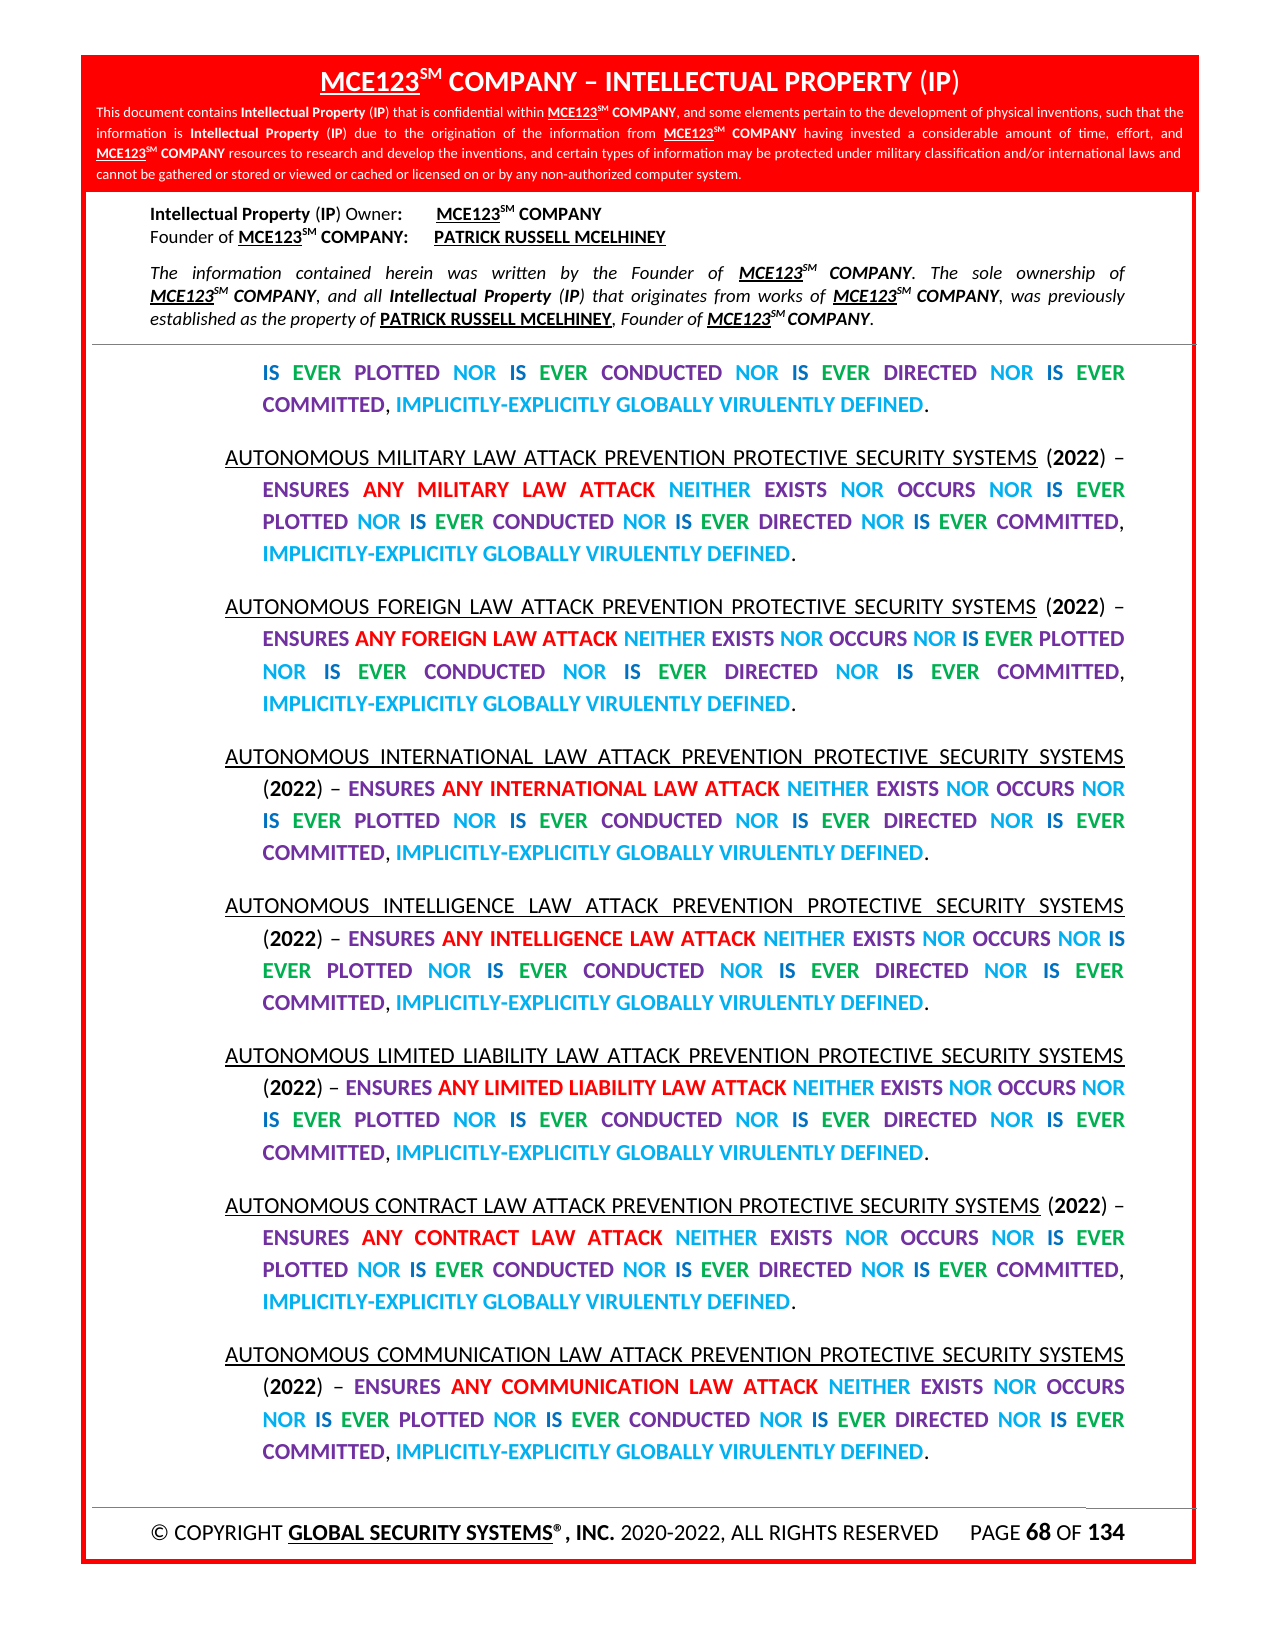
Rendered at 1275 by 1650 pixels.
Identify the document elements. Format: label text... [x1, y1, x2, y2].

text AUTONOMOUS LIMITED LIABILITY LAW ATTACK PREVENTION PROTECTIVE SECURITY SYSTEMS (2022) – ENSURES ANY LIMITED LIABILITY LAW ATTACK NEITHER EXISTS NOR OCCURS NOR IS EVER PLOTTED NOR IS EVER CONDUCTED NOR IS EVER DIRECTED NOR IS EVER COMMITTED, IMPLICITLY-EXPLICITLY GLOBALLY VIRULENTLY DEFINED. [225, 1041, 1125, 1065]
text AUTONOMOUS LIMITED LIABILITY LAW ATTACK PREVENTION PROTECTIVE SECURITY SYSTEMS (2022) – ENSURES ANY LIMITED LIABILITY LAW ATTACK NEITHER EXISTS NOR OCCURS NOR IS EVER PLOTTED NOR IS EVER CONDUCTED NOR IS EVER DIRECTED NOR IS EVER COMMITTED, IMPLICITLY-EXPLICITLY GLOBALLY VIRULENTLY DEFINED. [225, 1067, 1125, 1166]
text AUTONOMOUS COMMUNICATION LAW ATTACK PREVENTION PROTECTIVE SECURITY SYSTEMS (2022) – ENSURES ANY COMMUNICATION LAW ATTACK NEITHER EXISTS NOR OCCURS NOR IS EVER PLOTTED NOR IS EVER CONDUCTED NOR IS EVER DIRECTED NOR IS EVER COMMITTED, IMPLICITLY-EXPLICITLY GLOBALLY VIRULENTLY DEFINED. [225, 1366, 1125, 1465]
text AUTONOMOUS FOREIGN LAW ATTACK PREVENTION PROTECTIVE SECURITY SYSTEMS (2022) – ENSURES ANY FOREIGN LAW ATTACK NEITHER EXISTS NOR OCCURS NOR IS EVER PLOTTED NOR IS EVER CONDUCTED NOR IS EVER DIRECTED NOR IS EVER COMMITTED, IMPLICITLY-EXPLICITLY GLOBALLY VIRULENTLY DEFINED. [225, 592, 1125, 717]
text AUTONOMOUS INTELLIGENCE LAW ATTACK PREVENTION PROTECTIVE SECURITY SYSTEMS (2022) – ENSURES ANY INTELLIGENCE LAW ATTACK NEITHER EXISTS NOR OCCURS NOR IS EVER PLOTTED NOR IS EVER CONDUCTED NOR IS EVER DIRECTED NOR IS EVER COMMITTED, IMPLICITLY-EXPLICITLY GLOBALLY VIRULENTLY DEFINED. [225, 892, 1125, 916]
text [225, 358, 1125, 418]
text AUTONOMOUS MILITARY LAW ATTACK PREVENTION PROTECTIVE SECURITY SYSTEMS (2022) – ENSURES ANY MILITARY LAW ATTACK NEITHER EXISTS NOR OCCURS NOR IS EVER PLOTTED NOR IS EVER CONDUCTED NOR IS EVER DIRECTED NOR IS EVER COMMITTED, IMPLICITLY-EXPLICITLY GLOBALLY VIRULENTLY DEFINED. [225, 443, 1125, 567]
text AUTONOMOUS INTELLIGENCE LAW ATTACK PREVENTION PROTECTIVE SECURITY SYSTEMS (2022) – ENSURES ANY INTELLIGENCE LAW ATTACK NEITHER EXISTS NOR OCCURS NOR IS EVER PLOTTED NOR IS EVER CONDUCTED NOR IS EVER DIRECTED NOR IS EVER COMMITTED, IMPLICITLY-EXPLICITLY GLOBALLY VIRULENTLY DEFINED. [225, 917, 1125, 1016]
text AUTONOMOUS COMMUNICATION LAW ATTACK PREVENTION PROTECTIVE SECURITY SYSTEMS (2022) – ENSURES ANY COMMUNICATION LAW ATTACK NEITHER EXISTS NOR OCCURS NOR IS EVER PLOTTED NOR IS EVER CONDUCTED NOR IS EVER DIRECTED NOR IS EVER COMMITTED, IMPLICITLY-EXPLICITLY GLOBALLY VIRULENTLY DEFINED. [225, 1340, 1125, 1364]
text AUTONOMOUS INTERNATIONAL LAW ATTACK PREVENTION PROTECTIVE SECURITY SYSTEMS (2022) – ENSURES ANY INTERNATIONAL LAW ATTACK NEITHER EXISTS NOR OCCURS NOR IS EVER PLOTTED NOR IS EVER CONDUCTED NOR IS EVER DIRECTED NOR IS EVER COMMITTED, IMPLICITLY-EXPLICITLY GLOBALLY VIRULENTLY DEFINED. [225, 742, 1125, 766]
text AUTONOMOUS CONTRACT LAW ATTACK PREVENTION PROTECTIVE SECURITY SYSTEMS (2022) – ENSURES ANY CONTRACT LAW ATTACK NEITHER EXISTS NOR OCCURS NOR IS EVER PLOTTED NOR IS EVER CONDUCTED NOR IS EVER DIRECTED NOR IS EVER COMMITTED, IMPLICITLY-EXPLICITLY GLOBALLY VIRULENTLY DEFINED. [225, 1191, 1125, 1315]
text AUTONOMOUS INTERNATIONAL LAW ATTACK PREVENTION PROTECTIVE SECURITY SYSTEMS (2022) – ENSURES ANY INTERNATIONAL LAW ATTACK NEITHER EXISTS NOR OCCURS NOR IS EVER PLOTTED NOR IS EVER CONDUCTED NOR IS EVER DIRECTED NOR IS EVER COMMITTED, IMPLICITLY-EXPLICITLY GLOBALLY VIRULENTLY DEFINED. [225, 768, 1125, 867]
